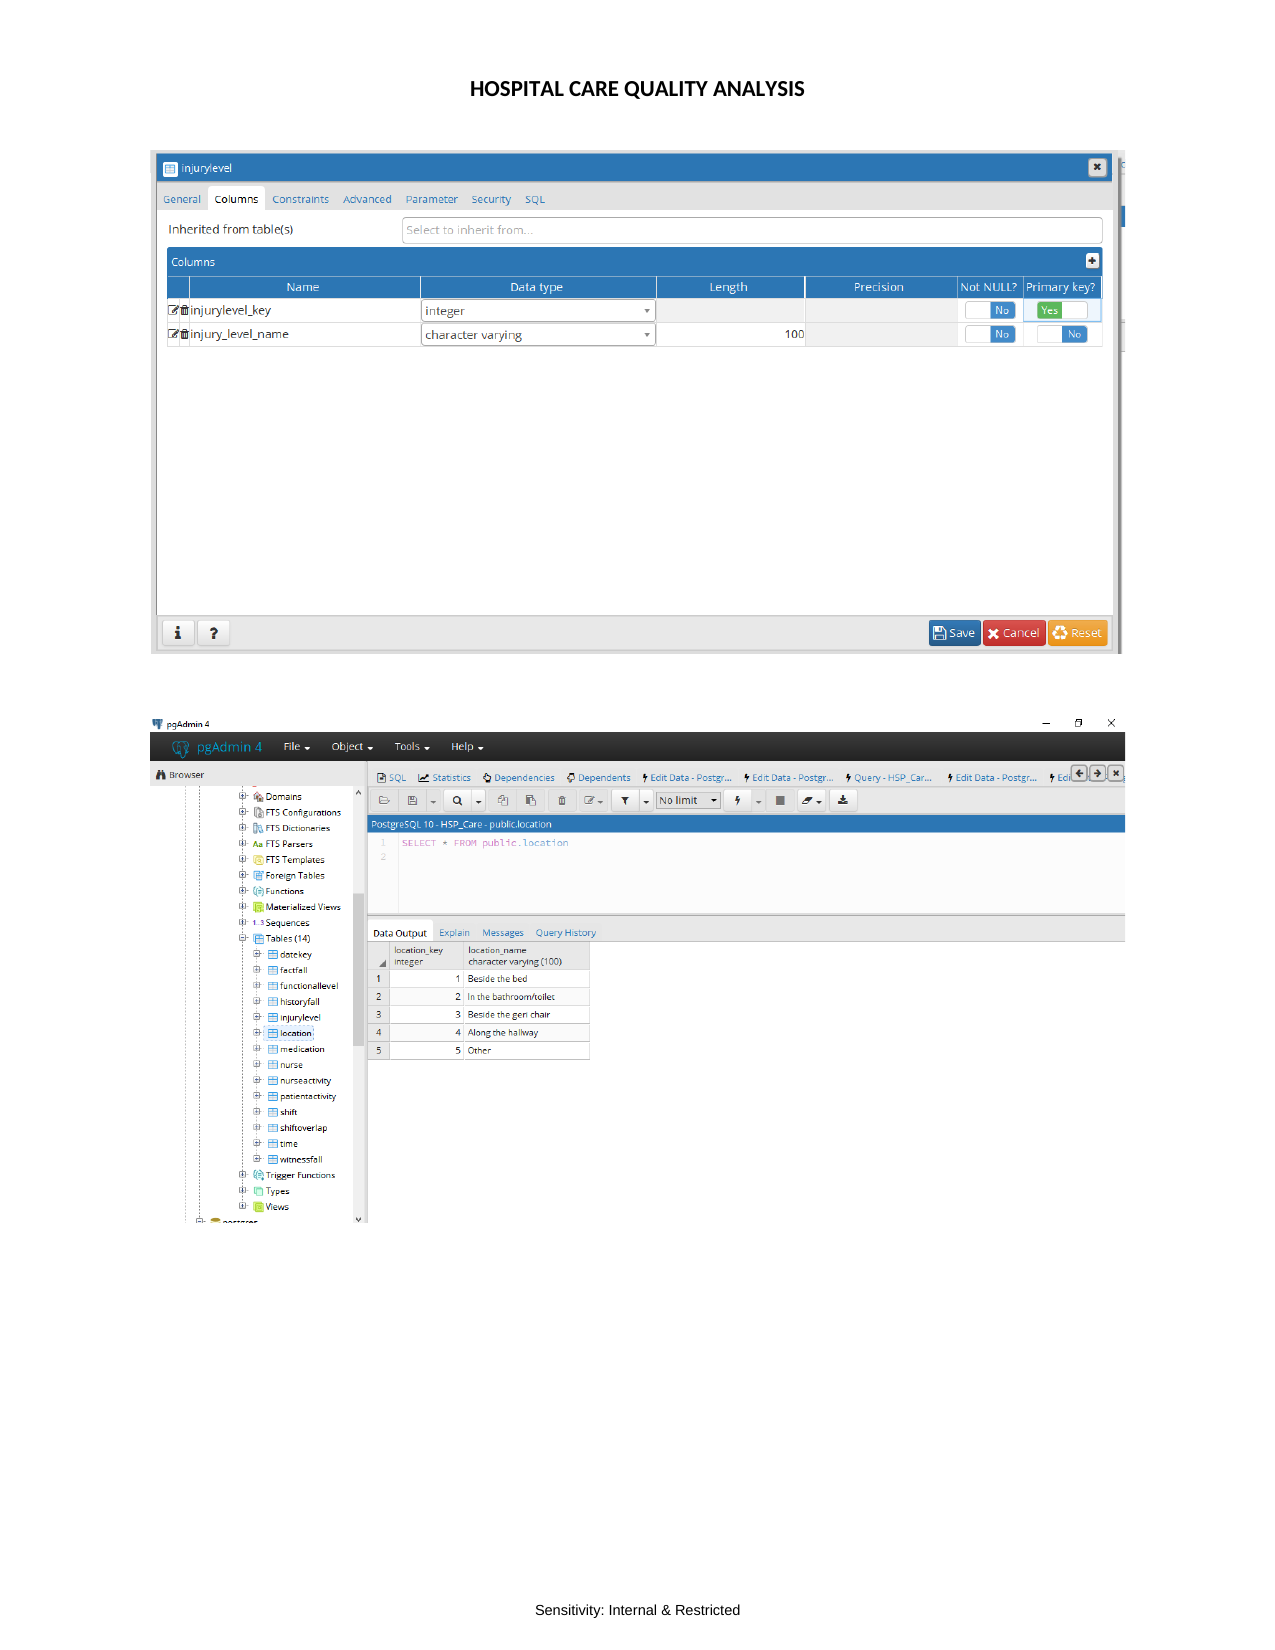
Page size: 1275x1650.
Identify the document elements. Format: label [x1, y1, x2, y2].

picture [150, 150, 1125, 654]
picture [150, 719, 1125, 1223]
